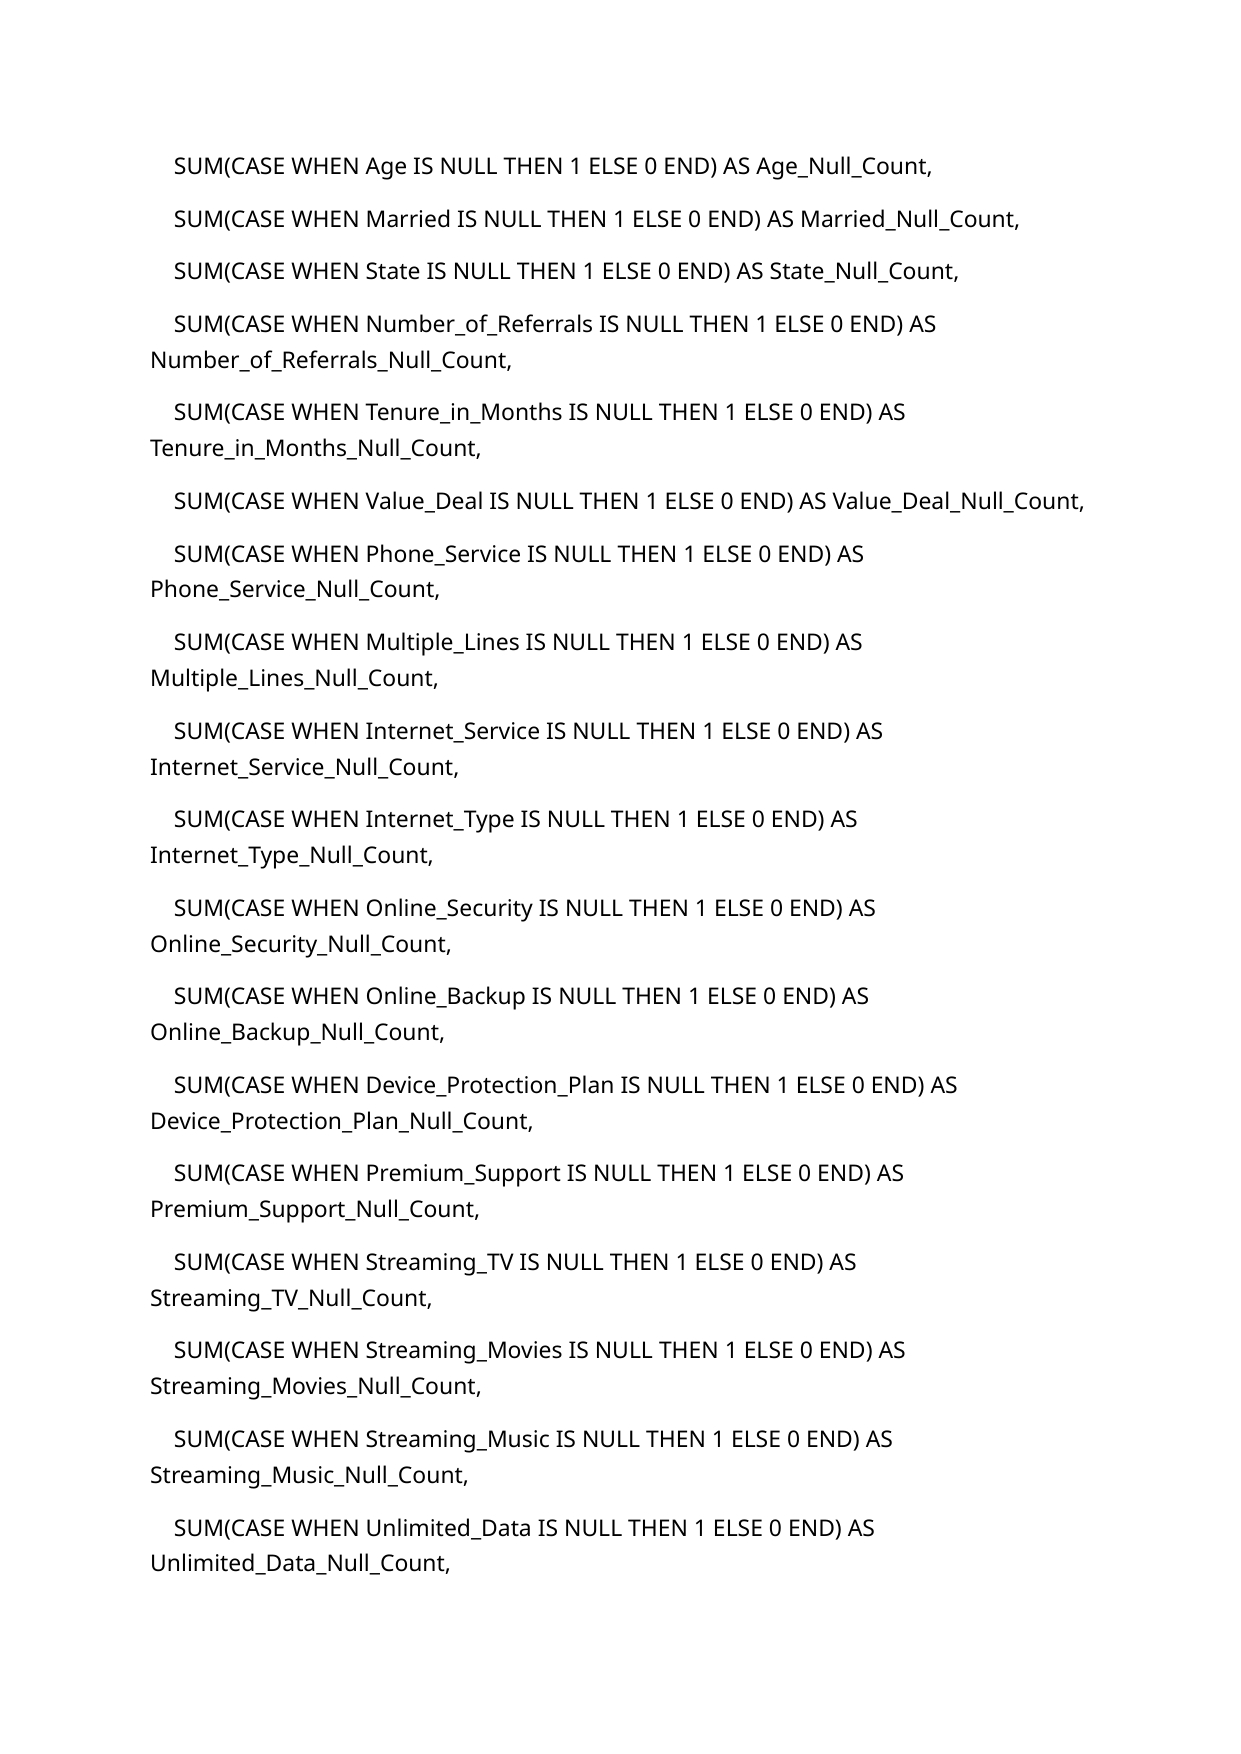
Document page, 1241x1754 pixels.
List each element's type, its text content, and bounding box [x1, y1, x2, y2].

text SUM(CASE WHEN Device_Protection_Plan IS NULL THEN 1 ELSE 0 END) AS Device_Protection_Plan_Null_Count, [150, 1069, 1090, 1136]
text SUM(CASE WHEN Unlimited_Data IS NULL THEN 1 ELSE 0 END) AS Unlimited_Data_Null_Count, [150, 1511, 1090, 1579]
text SUM(CASE WHEN Online_Backup IS NULL THEN 1 ELSE 0 END) AS Online_Backup_Null_Count, [150, 980, 1090, 1047]
text SUM(CASE WHEN Premium_Support IS NULL THEN 1 ELSE 0 END) AS Premium_Support_Null_Count, [150, 1157, 1090, 1224]
text SUM(CASE WHEN Internet_Service IS NULL THEN 1 ELSE 0 END) AS Internet_Service_Null_Count, [150, 714, 1090, 782]
text SUM(CASE WHEN Internet_Type IS NULL THEN 1 ELSE 0 END) AS Internet_Type_Null_Count, [150, 803, 1090, 870]
text SUM(CASE WHEN Married IS NULL THEN 1 ELSE 0 END) AS Married_Null_Count, [150, 203, 1090, 234]
text SUM(CASE WHEN Online_Security IS NULL THEN 1 ELSE 0 END) AS Online_Security_Null_Count, [150, 892, 1090, 959]
text SUM(CASE WHEN Number_of_Referrals IS NULL THEN 1 ELSE 0 END) AS Number_of_Referrals_Null_Count, [150, 308, 1090, 375]
text SUM(CASE WHEN Phone_Service IS NULL THEN 1 ELSE 0 END) AS Phone_Service_Null_Count, [150, 537, 1090, 605]
text SUM(CASE WHEN Multiple_Lines IS NULL THEN 1 ELSE 0 END) AS Multiple_Lines_Null_Count, [150, 626, 1090, 693]
text SUM(CASE WHEN Streaming_Movies IS NULL THEN 1 ELSE 0 END) AS Streaming_Movies_Null_Count, [150, 1334, 1090, 1402]
text SUM(CASE WHEN Tenure_in_Months IS NULL THEN 1 ELSE 0 END) AS Tenure_in_Months_Null_Count, [150, 396, 1090, 463]
text SUM(CASE WHEN Age IS NULL THEN 1 ELSE 0 END) AS Age_Null_Count, [150, 150, 1090, 181]
text SUM(CASE WHEN State IS NULL THEN 1 ELSE 0 END) AS State_Null_Count, [150, 255, 1090, 286]
text SUM(CASE WHEN Streaming_Music IS NULL THEN 1 ELSE 0 END) AS Streaming_Music_Null_Count, [150, 1423, 1090, 1490]
text SUM(CASE WHEN Streaming_TV IS NULL THEN 1 ELSE 0 END) AS Streaming_TV_Null_Count, [150, 1246, 1090, 1313]
text SUM(CASE WHEN Value_Deal IS NULL THEN 1 ELSE 0 END) AS Value_Deal_Null_Count, [150, 485, 1090, 516]
